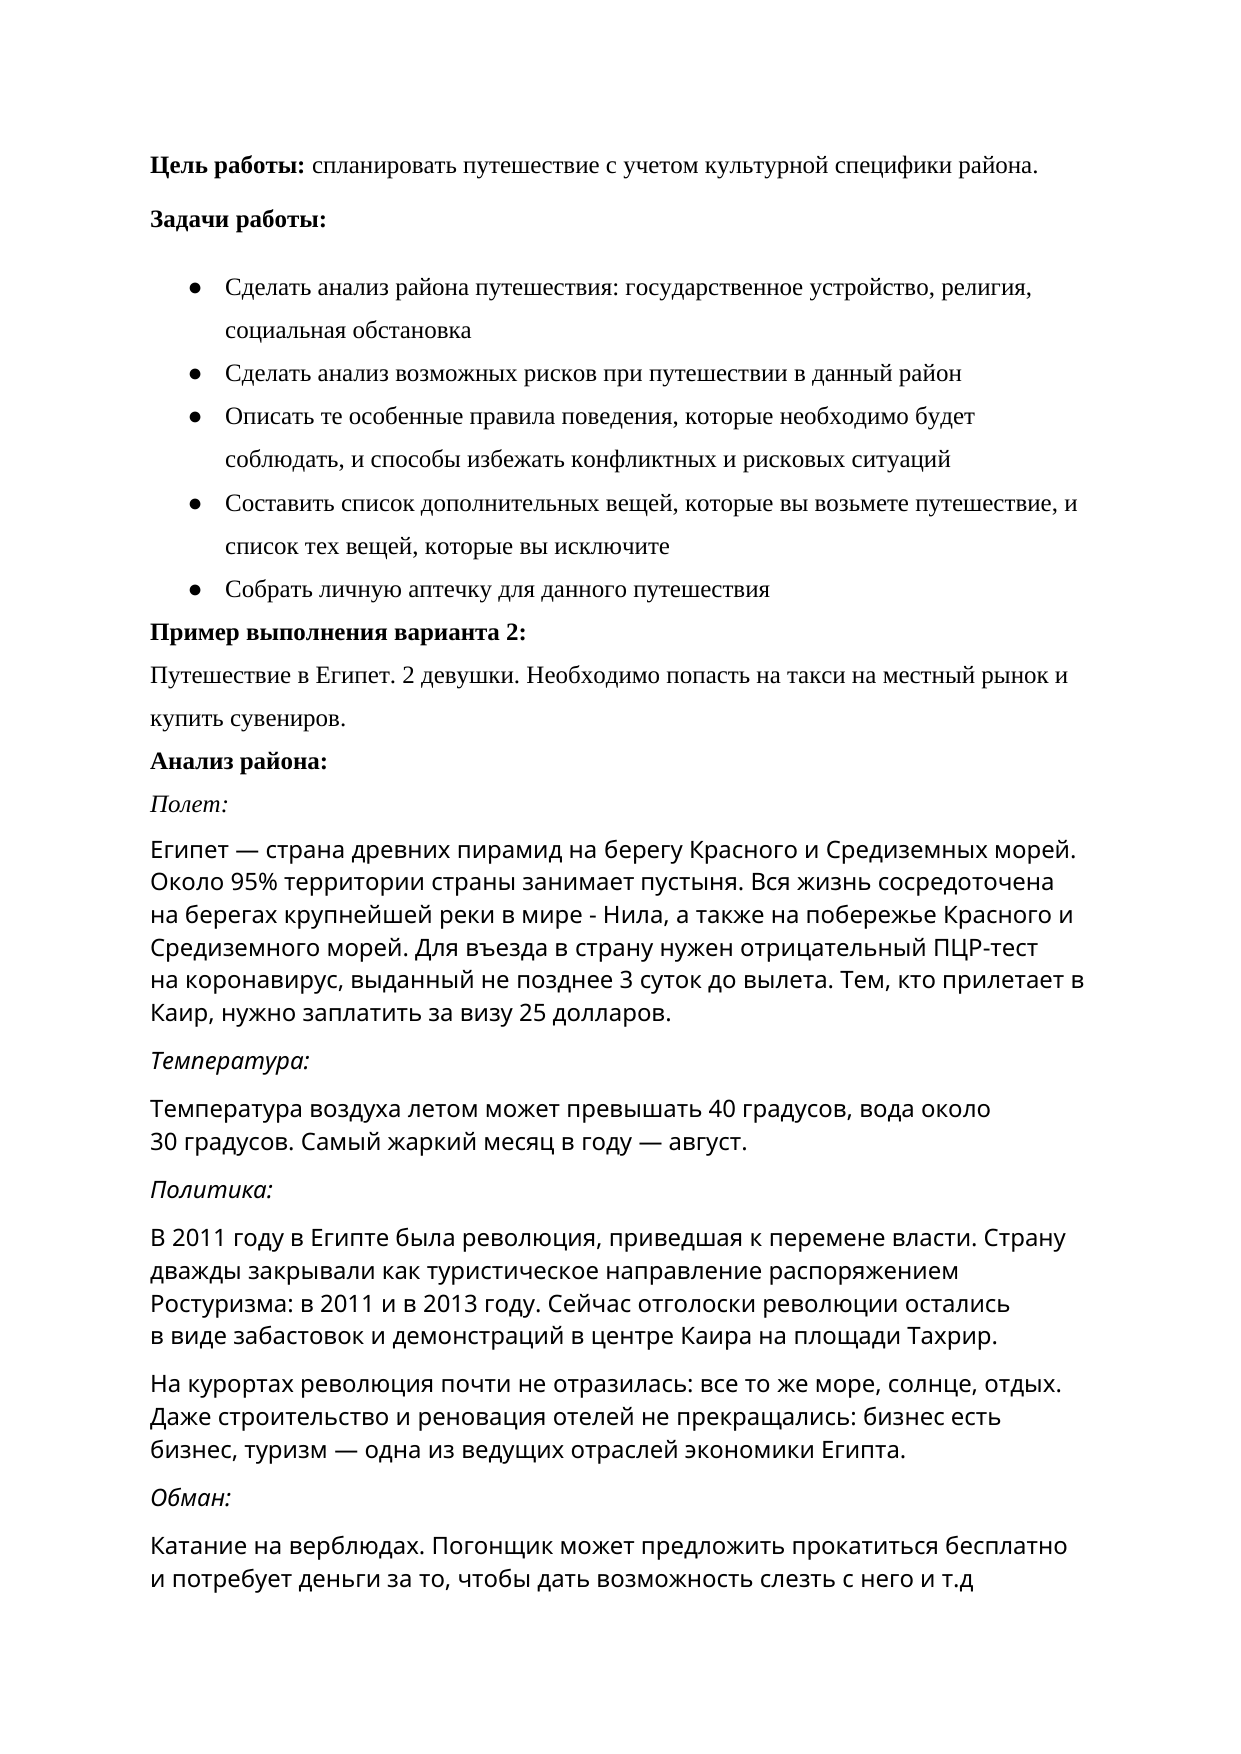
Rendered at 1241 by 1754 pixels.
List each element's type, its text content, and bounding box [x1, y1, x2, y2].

text Температура воздуха летом может превышать 40 градусов, вода около 30 градусов. Самый жаркий месяц в году — август. [150, 1092, 1090, 1157]
list Сделать анализ возможных рисков при путешествии в данный район [187, 358, 1090, 387]
text Полет: [150, 789, 1090, 818]
text Египет — страна древних пирамид на берегу Красного и Средиземных морей. Около 95% территории страны занимает пустыня. Вся жизнь сосредоточена на берегах крупнейшей реки в мире - Нила, а также на побережье Красного и Средиземного морей. Для въезда в страну нужен отрицательный ПЦР-тест на коронавирус, выданный не позднее 3 суток до вылета. Тем, кто прилетает в Каир, нужно заплатить за визу 25 долларов. [150, 833, 1090, 1028]
text Анализ района: [150, 746, 1090, 775]
text Обман: [150, 1481, 1090, 1513]
text Температура: [150, 1044, 1090, 1076]
list Описать те особенные правила поведения, которые необходимо будет соблюдать, и способы избежать конфликтных и рисковых ситуаций [187, 401, 1090, 473]
text Задачи работы: [150, 204, 1090, 233]
text Цель работы: спланировать путешествие с учетом культурной специфики района. [150, 150, 1090, 179]
list Собрать личную аптечку для данного путешествия [187, 574, 1090, 603]
list Составить список дополнительных вещей, которые вы возьмете путешествие, и список тех вещей, которые вы исключите [187, 488, 1090, 559]
text На курортах революция почти не отразилась: все то же море, солнце, отдых. Даже строительство и реновация отелей не прекращались: бизнес есть бизнес, туризм — одна из ведущих отраслей экономики Египта. [150, 1367, 1090, 1465]
text Катание на верблюдах. Погонщик может предложить прокатиться бесплатно и потребует деньги за то, чтобы дать возможность слезть с него и т.д [150, 1529, 1090, 1594]
list Сделать анализ района путешествия: государственное устройство, религия, социальная обстановка [187, 272, 1090, 344]
text В 2011 году в Египте была революция, приведшая к перемене власти. Страну дважды закрывали как туристическое направление распоряжением Ростуризма: в 2011 и в 2013 году. Сейчас отголоски революции остались в виде забастовок и демонстраций в центре Каира на площади Тахрир. [150, 1221, 1090, 1352]
text Политика: [150, 1173, 1090, 1206]
text Путешествие в Египет. 2 девушки. Необходимо попасть на такси на местный рынок и купить сувениров. [150, 660, 1090, 732]
text Пример выполнения варианта 2: [150, 617, 1090, 646]
